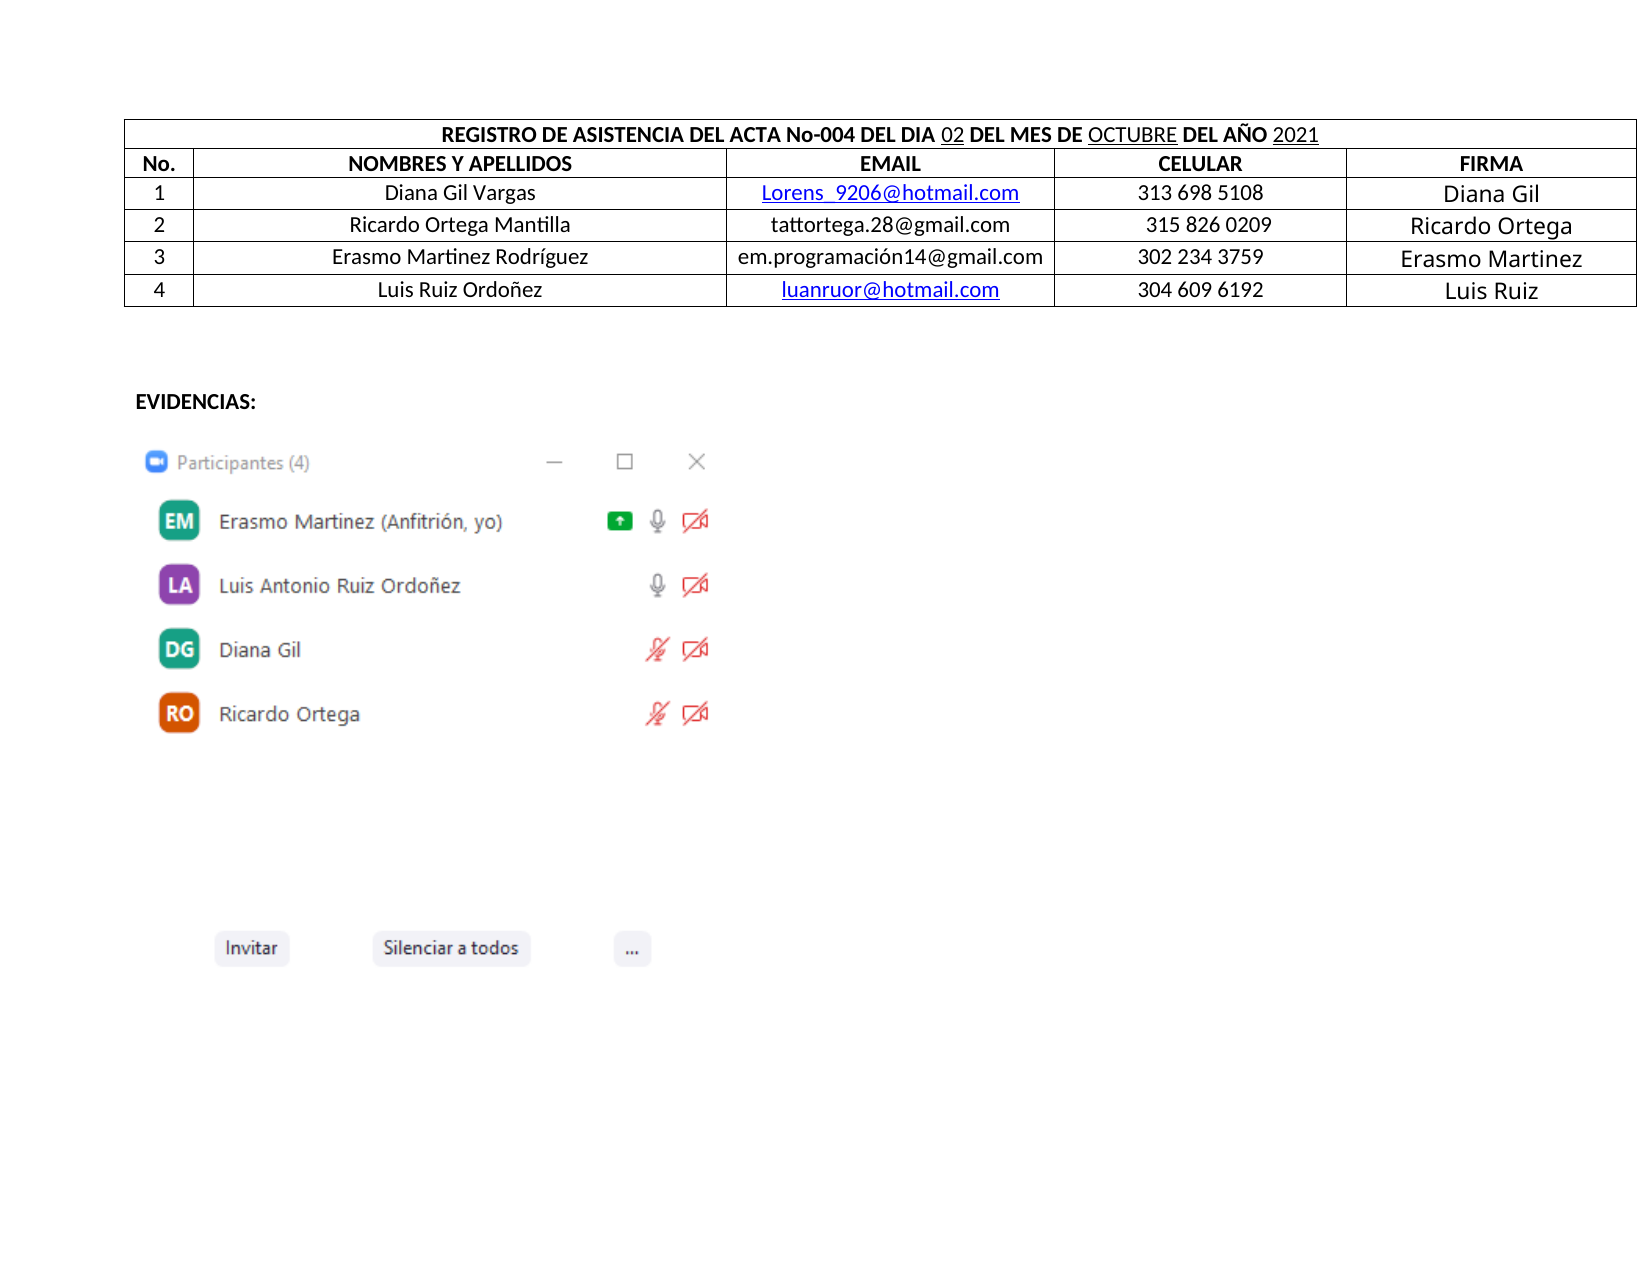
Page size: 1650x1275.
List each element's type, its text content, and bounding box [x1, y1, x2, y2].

table_cell Diana Gil [1347, 178, 1636, 209]
table_cell EMAIL [727, 149, 1054, 177]
table_cell 302 234 3759 [1055, 242, 1346, 274]
table_cell 315 826 0209 [1055, 210, 1346, 241]
table_cell em.programación14@gmail.com [727, 242, 1054, 274]
table_cell Diana Gil Vargas [194, 178, 726, 209]
table_cell CELULAR [1055, 149, 1346, 177]
table_cell Ricardo Ortega Mantilla [194, 210, 726, 241]
table_cell tattortega.28@gmail.com [727, 210, 1054, 241]
picture [135, 443, 730, 989]
table_cell Ricardo Ortega [1347, 210, 1636, 241]
table_cell 313 698 5108 [1055, 178, 1346, 209]
table_cell Luis Ruiz [1347, 275, 1636, 306]
table_cell FIRMA [1347, 149, 1636, 177]
text EVIDENCIAS: [135, 387, 1625, 415]
table_cell 1 [125, 178, 193, 209]
table_cell luanruor@hotmail.com [727, 275, 1054, 306]
table_cell Erasmo Martinez Rodríguez [194, 242, 726, 274]
table_cell 3 [125, 242, 193, 274]
table_header REGISTRO DE ASISTENCIA DEL ACTA No-004 DEL DIA 02 DEL MES DE OCTUBRE DEL AÑO 2021 [125, 120, 1636, 148]
table_cell Erasmo Martinez [1347, 242, 1636, 274]
table_cell NOMBRES Y APELLIDOS [194, 149, 726, 177]
table_cell 304 609 6192 [1055, 275, 1346, 306]
table_cell Lorens_9206@hotmail.com [727, 178, 1054, 209]
table_cell No. [125, 149, 193, 177]
table_cell 4 [125, 275, 193, 306]
table_cell Luis Ruiz Ordoñez [194, 275, 726, 306]
table_cell 2 [125, 210, 193, 241]
